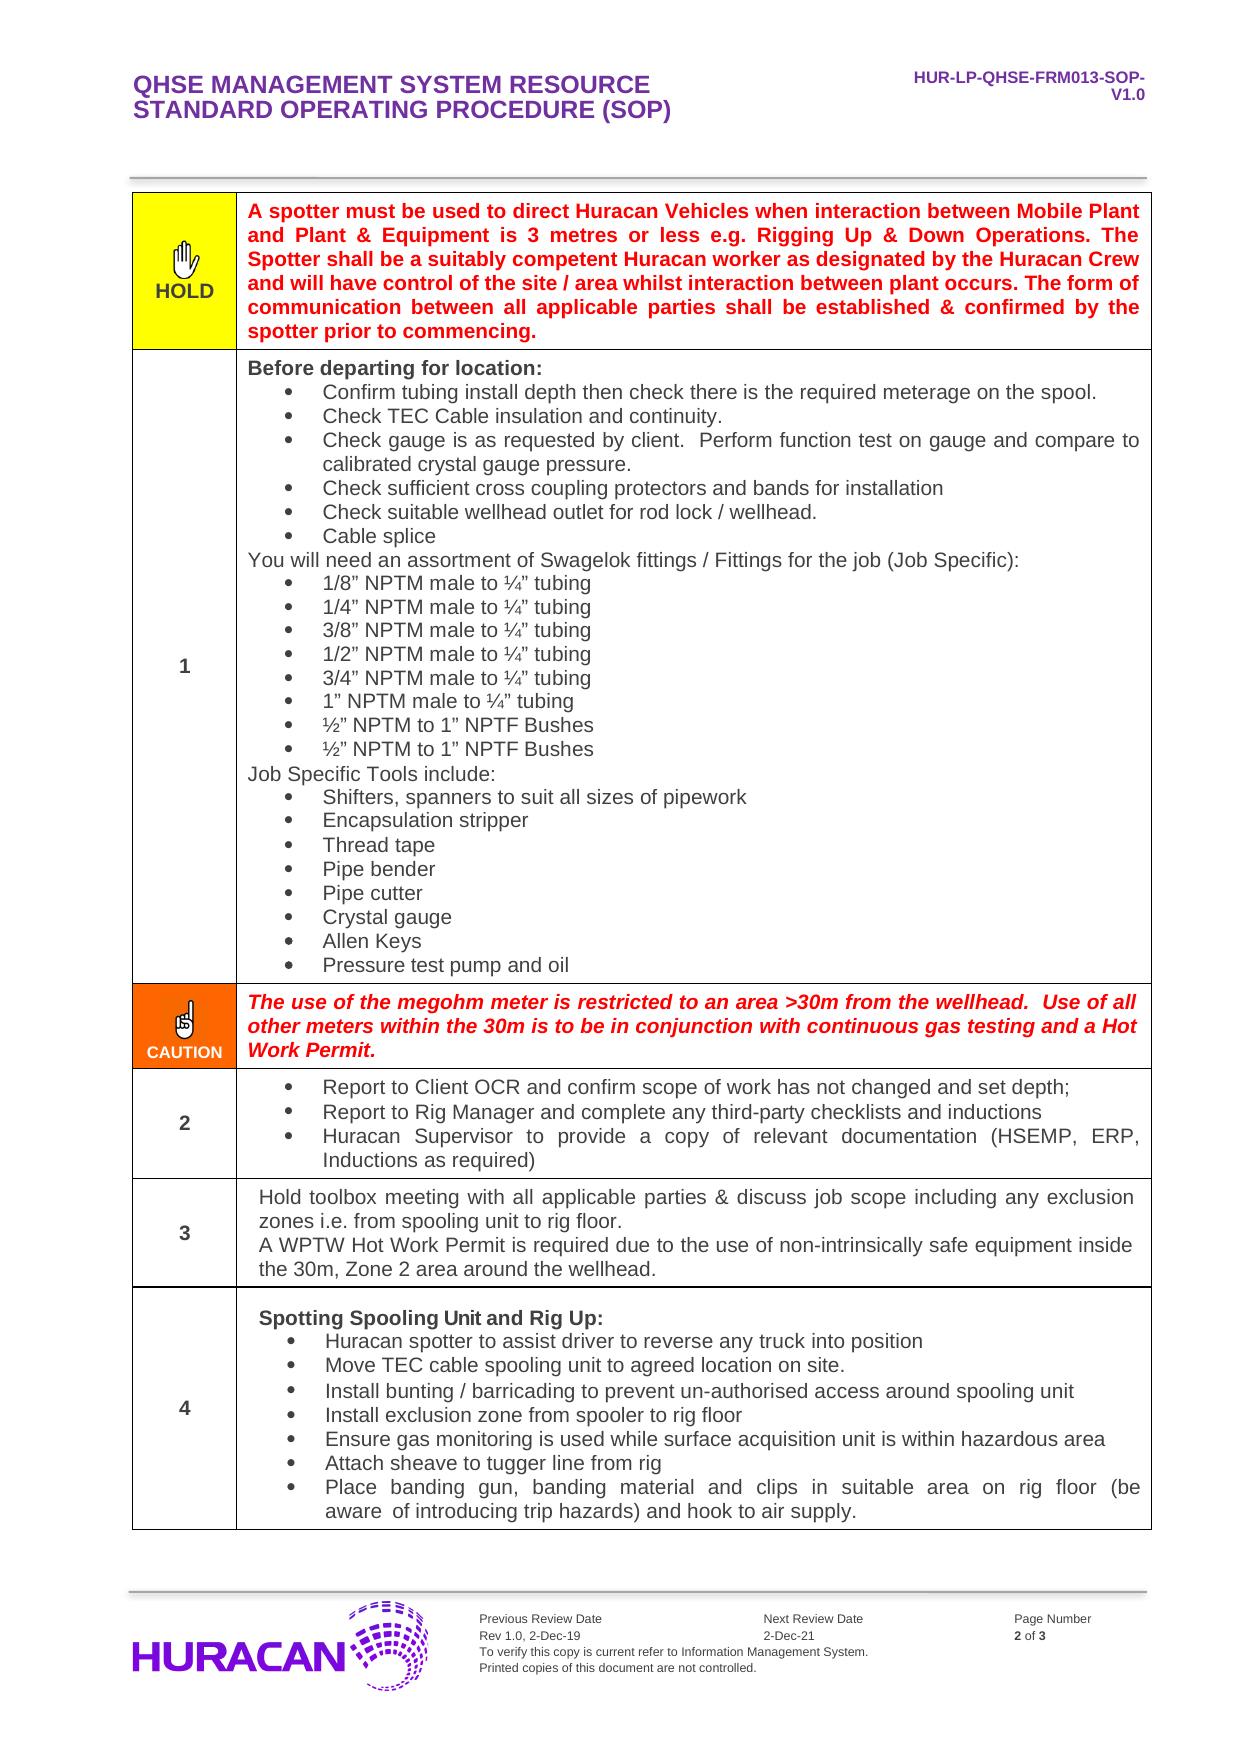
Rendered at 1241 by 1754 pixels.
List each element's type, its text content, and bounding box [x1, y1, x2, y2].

picture [162, 238, 207, 280]
table_cell CAUTION [133, 984, 236, 1068]
table_cell 1 [133, 350, 236, 983]
table_cell Spotting Spooling Unit and Rig Up: Huracan spotter to assist driver to reverse any truck into position Move TEC cable spooling unit to agreed location on site. Install bunting / barricading to prevent un-authorised access around spooling unit Install exclusion zone from spooler to rig floor Ensure gas monitoring is used while surface acquisition unit is within hazardous area Attach sheave to tugger line from rig Place banding gun, banding material and clips in suitable area on rig floor (be aware of introducing trip hazards) and hook to air supply. [237, 1288, 1151, 1529]
table_cell 3 [133, 1179, 236, 1286]
table_cell 2 [133, 1069, 236, 1178]
picture [132, 1601, 429, 1691]
table_cell Hold toolbox meeting with all applicable parties & discuss job scope including any exclusion zones i.e. from spooling unit to rig floor. A WPTW Hot Work Permit is required due to the use of non-intrinsically safe equipment inside the 30m, Zone 2 area around the wellhead. [237, 1179, 1151, 1286]
table_cell Before departing for location: Confirm tubing install depth then check there is the required meterage on the spool. Check TEC Cable insulation and continuity. Check gauge is as requested by client. Perform function test on gauge and compare to calibrated crystal gauge pressure. Check sufficient cross coupling protectors and bands for installation Check suitable wellhead outlet for rod lock / wellhead. Cable splice You will need an assortment of Swagelok fittings / Fittings for the job (Job Specific): 1/8” NPTM male to ¼” tubing 1/4” NPTM male to ¼” tubing 3/8” NPTM male to ¼” tubing 1/2” NPTM male to ¼” tubing 3/4” NPTM male to ¼” tubing 1” NPTM male to ¼” tubing ½” NPTM to 1” NPTF Bushes ½” NPTM to 1” NPTF Bushes Job Specific Tools include: Shifters, spanners to suit all sizes of pipework Encapsulation stripper Thread tape Pipe bender Pipe cutter Crystal gauge Allen Keys Pressure test pump and oil [237, 350, 1151, 983]
table_cell Report to Client OCR and confirm scope of work has not changed and set depth; Report to Rig Manager and complete any third-party checklists and inductions Huracan Supervisor to provide a copy of relevant documentation (HSEMP, ERP, Inductions as required) [237, 1069, 1151, 1178]
table_cell A spotter must be used to direct Huracan Vehicles when interaction between Mobile Plant and Plant & Equipment is 3 metres or less e.g. Rigging Up & Down Operations. The Spotter shall be a suitably competent Huracan worker as designated by the Huracan Crew and will have control of the site / area whilst interaction between plant occurs. The form of communication between all applicable parties shall be established & confirmed by the spotter prior to commencing. [237, 193, 1151, 349]
table_cell HOLD [133, 193, 236, 349]
table_cell 4 [133, 1288, 236, 1529]
table_cell The use of the megohm meter is restricted to an area >30m from the wellhead. Use of all other meters within the 30m is to be in conjunction with continuous gas testing and a Hot Work Permit. [237, 984, 1151, 1068]
picture [160, 994, 209, 1043]
